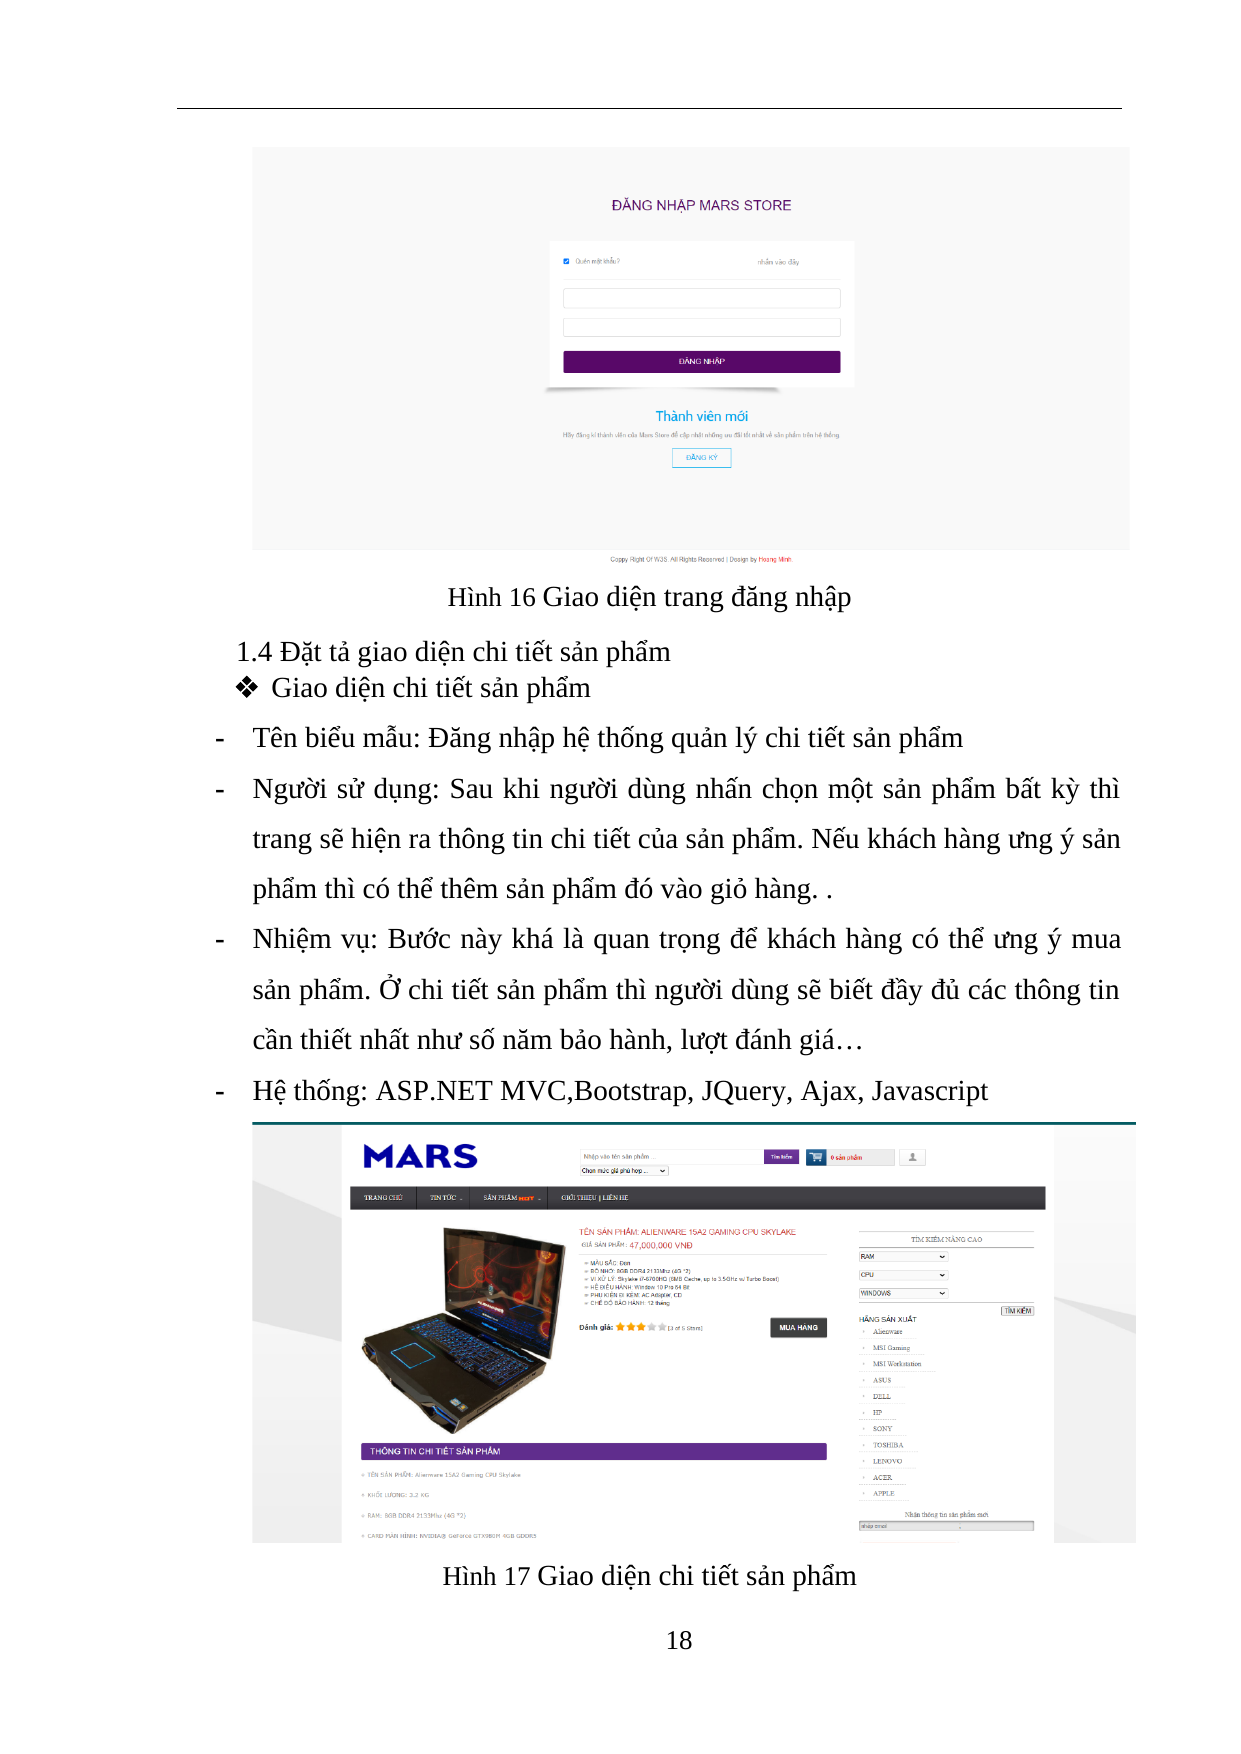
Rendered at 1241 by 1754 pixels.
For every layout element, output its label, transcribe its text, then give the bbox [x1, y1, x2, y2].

list Người sử dụng: Sau khi người dùng nhấn chọn một sản phẩm bất kỳ thì trang sẽ hiện ra thông tin chi tiết của sản phẩm. Nếu khách hàng ưng ý sản phẩm thì có thể thêm sản phẩm đó vào giỏ hàng. . [215, 771, 1122, 905]
list Nhiệm vụ: Bước này khá là quan trọng để khách hàng có thể ưng ý mua sản phẩm. Ở chi tiết sản phẩm thì người dùng sẽ biết đầy đủ các thông tin cần thiết nhất như số năm bảo hành, lượt đánh giá… [215, 922, 1122, 1056]
subtitle 1.4 Đặt tả giao diện chi tiết sản phẩm [177, 634, 1122, 667]
list Tên biểu mẫu: Đăng nhập hệ thống quản lý chi tiết sản phẩm [215, 720, 1122, 754]
picture [252, 1122, 1136, 1543]
list Giao diện chi tiết sản phẩm [233, 670, 1122, 704]
picture [252, 147, 1130, 564]
list Hệ thống: ASP.NET MVC,Bootstrap, JQuery, Ajax, Javascript [215, 1073, 1122, 1106]
